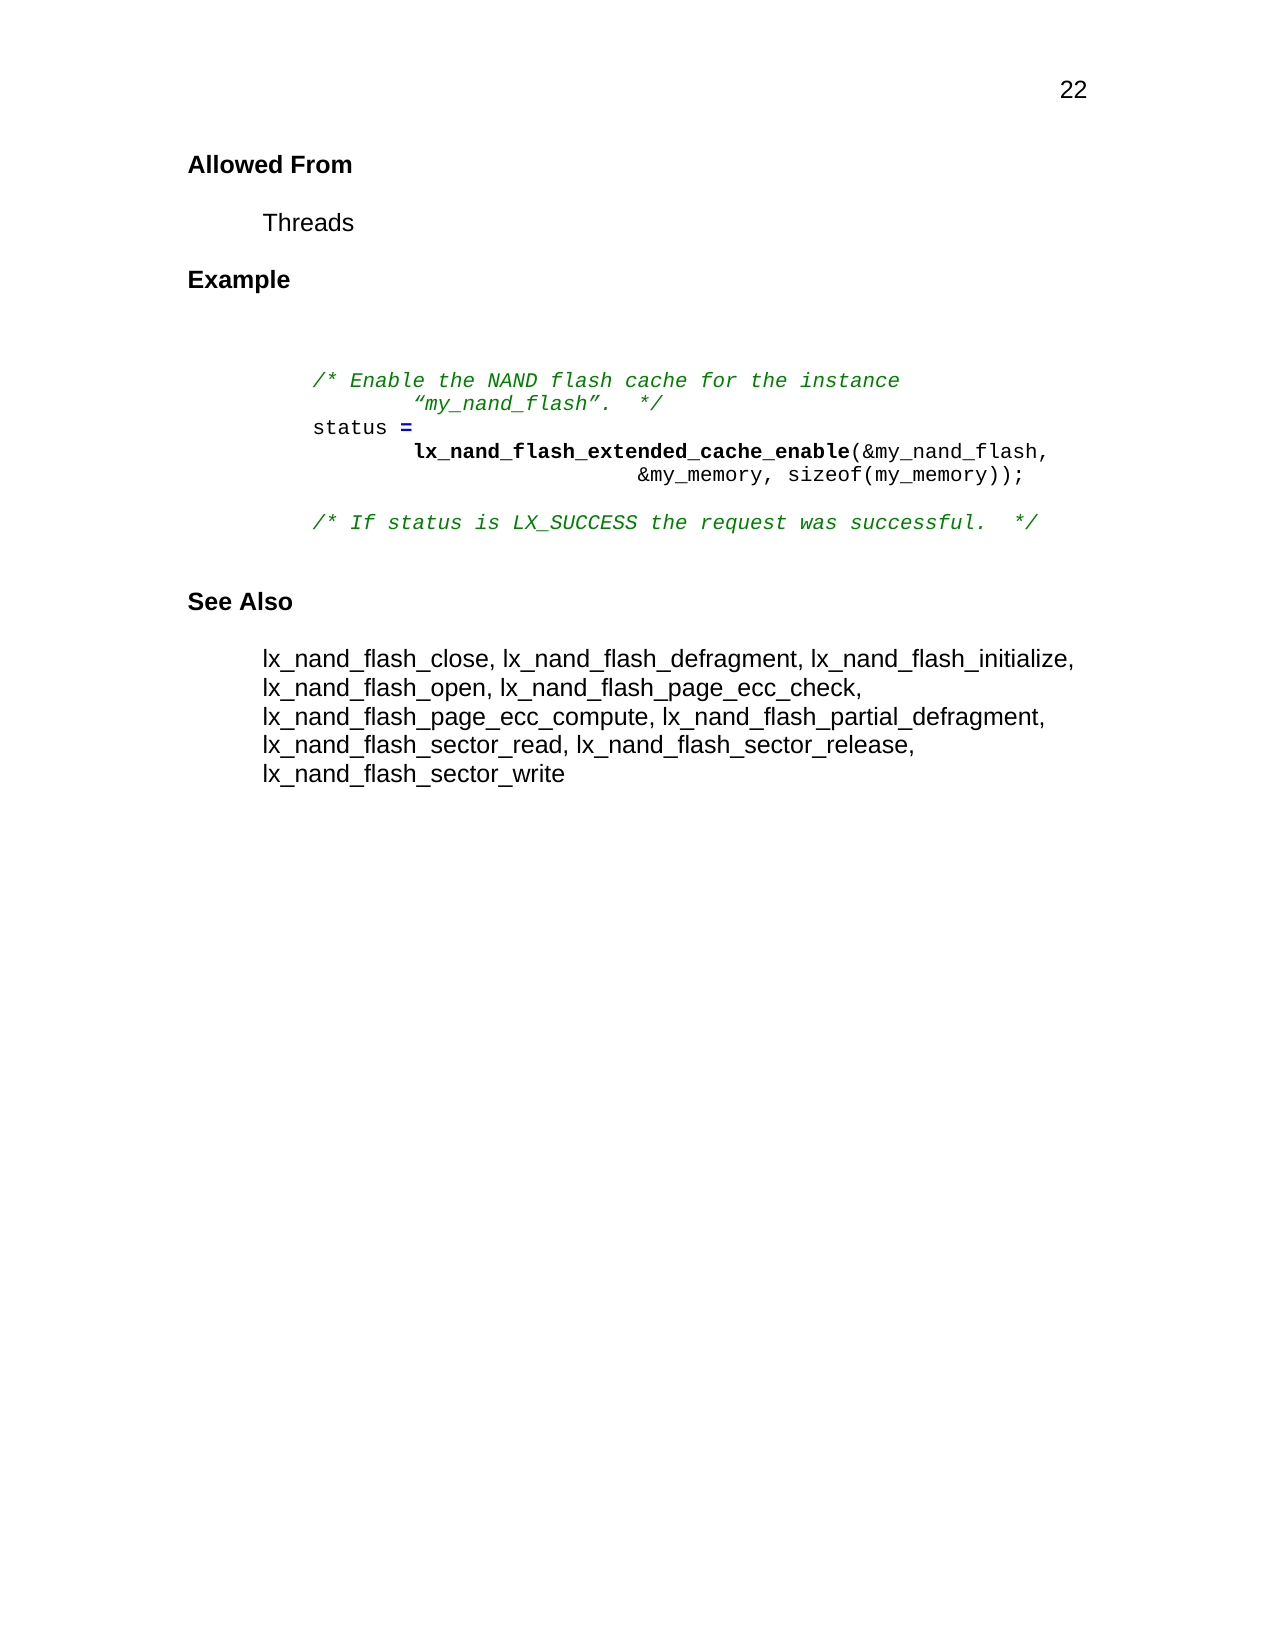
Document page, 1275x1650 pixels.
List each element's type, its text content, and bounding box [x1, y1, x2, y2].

text lx_nand_flash_close, lx_nand_flash_defragment, lx_nand_flash_initialize, lx_nand_flash_open, lx_nand_flash_page_ecc_check, lx_nand_flash_page_ecc_compute, lx_nand_flash_partial_defragment, lx_nand_flash_sector_read, lx_nand_flash_sector_release, lx_nand_flash_sector_write [262, 644, 1087, 788]
text /* Enable the NAND flash cache for the instance “my_nand_flash”. */ status = lx_nand_flash_extended_cache_enable(&my_nand_flash, &my_memory, sizeof(my_memory)); /* If status is LX_SUCCESS the request was successful. */ [262, 322, 1087, 564]
text Threads [262, 207, 1087, 236]
text Example [187, 265, 1087, 294]
text See Also [187, 587, 1087, 616]
text Allowed From [187, 150, 1087, 179]
